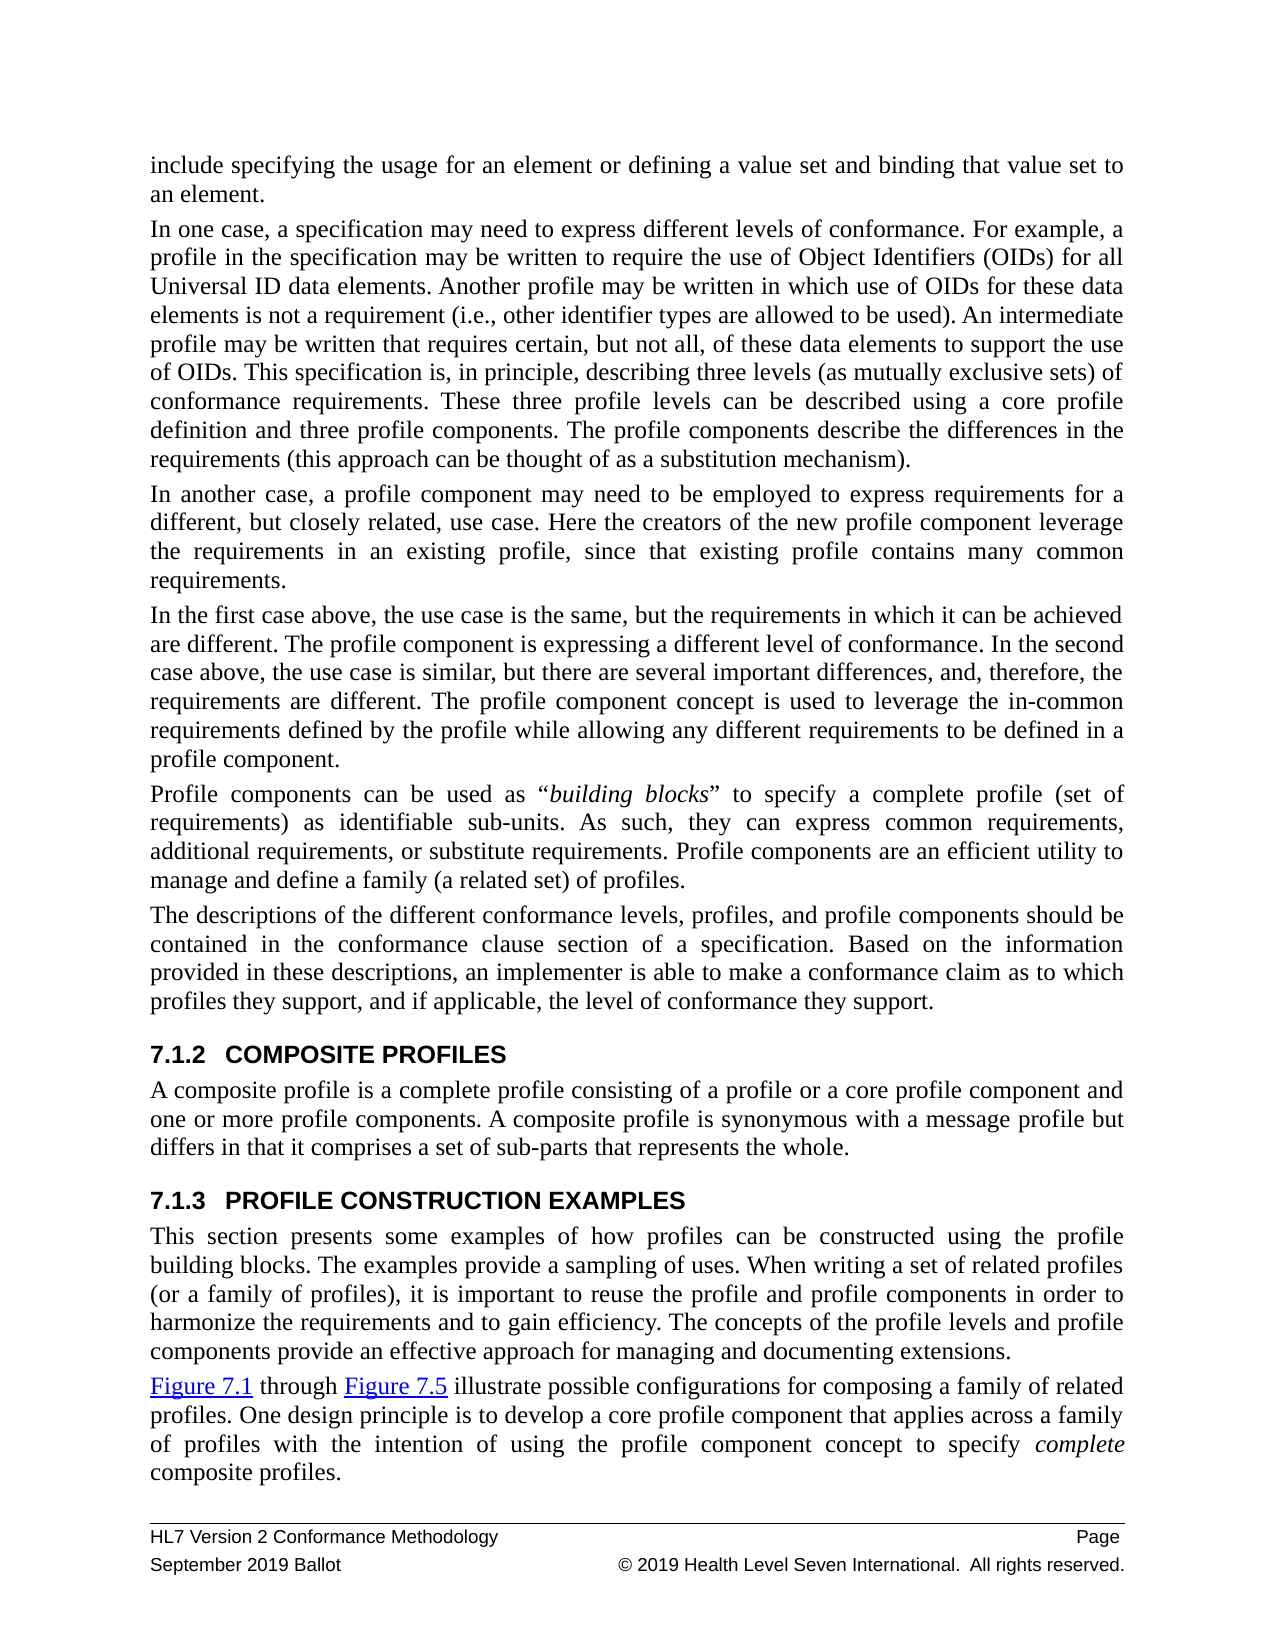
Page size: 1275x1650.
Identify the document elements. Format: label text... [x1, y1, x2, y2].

subtitle Profile Construction Examples [150, 1186, 1125, 1215]
text The descriptions of the different conformance levels, profiles, and profile components should be contained in the conformance clause section of a specification. Based on the information provided in these descriptions, an implementer is able to make a conformance claim as to which profiles they support, and if applicable, the level of conformance they support. [150, 900, 1125, 1015]
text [150, 150, 1125, 207]
text Figure 7.1 through Figure 7.5 illustrate possible configurations for composing a family of related profiles. One design principle is to develop a core profile component that applies across a family of profiles with the intention of using the profile component concept to specify complete composite profiles. [150, 1371, 1125, 1486]
text Profile components can be used as “building blocks” to specify a complete profile (set of requirements) as identifiable sub-units. As such, they can express common requirements, additional requirements, or substitute requirements. Profile components are an efficient utility to manage and define a family (a related set) of profiles. [150, 779, 1125, 894]
subtitle Composite Profiles [150, 1040, 1125, 1069]
text In the first case above, the use case is the same, but the requirements in which it can be achieved are different. The profile component is expressing a different level of conformance. In the second case above, the use case is similar, but there are several important differences, and, therefore, the requirements are different. The profile component concept is used to leverage the in-common requirements defined by the profile while allowing any different requirements to be defined in a profile component. [150, 600, 1125, 772]
text A composite profile is a complete profile consisting of a profile or a core profile component and one or more profile components. A composite profile is synonymous with a message profile but differs in that it comprises a set of sub-parts that represents the whole. [150, 1075, 1125, 1161]
text In another case, a profile component may need to be employed to express requirements for a different, but closely related, use case. Here the creators of the new profile component leverage the requirements in an existing profile, since that existing profile contains many common requirements. [150, 479, 1125, 594]
text This section presents some examples of how profiles can be constructed using the profile building blocks. The examples provide a sampling of uses. When writing a set of related profiles (or a family of profiles), it is important to reuse the profile and profile components in order to harmonize the requirements and to gain efficiency. The concepts of the profile levels and profile components provide an effective approach for managing and documenting extensions. [150, 1221, 1125, 1365]
text In one case, a specification may need to express different levels of conformance. For example, a profile in the specification may be written to require the use of Object Identifiers (OIDs) for all Universal ID data elements. Another profile may be written in which use of OIDs for these data elements is not a requirement (i.e., other identifier types are allowed to be used). An intermediate profile may be written that requires certain, but not all, of these data elements to support the use of OIDs. This specification is, in principle, describing three levels (as mutually exclusive sets) of conformance requirements. These three profile levels can be described using a core profile definition and three profile components. The profile components describe the differences in the requirements (this approach can be thought of as a substitution mechanism). [150, 214, 1125, 472]
